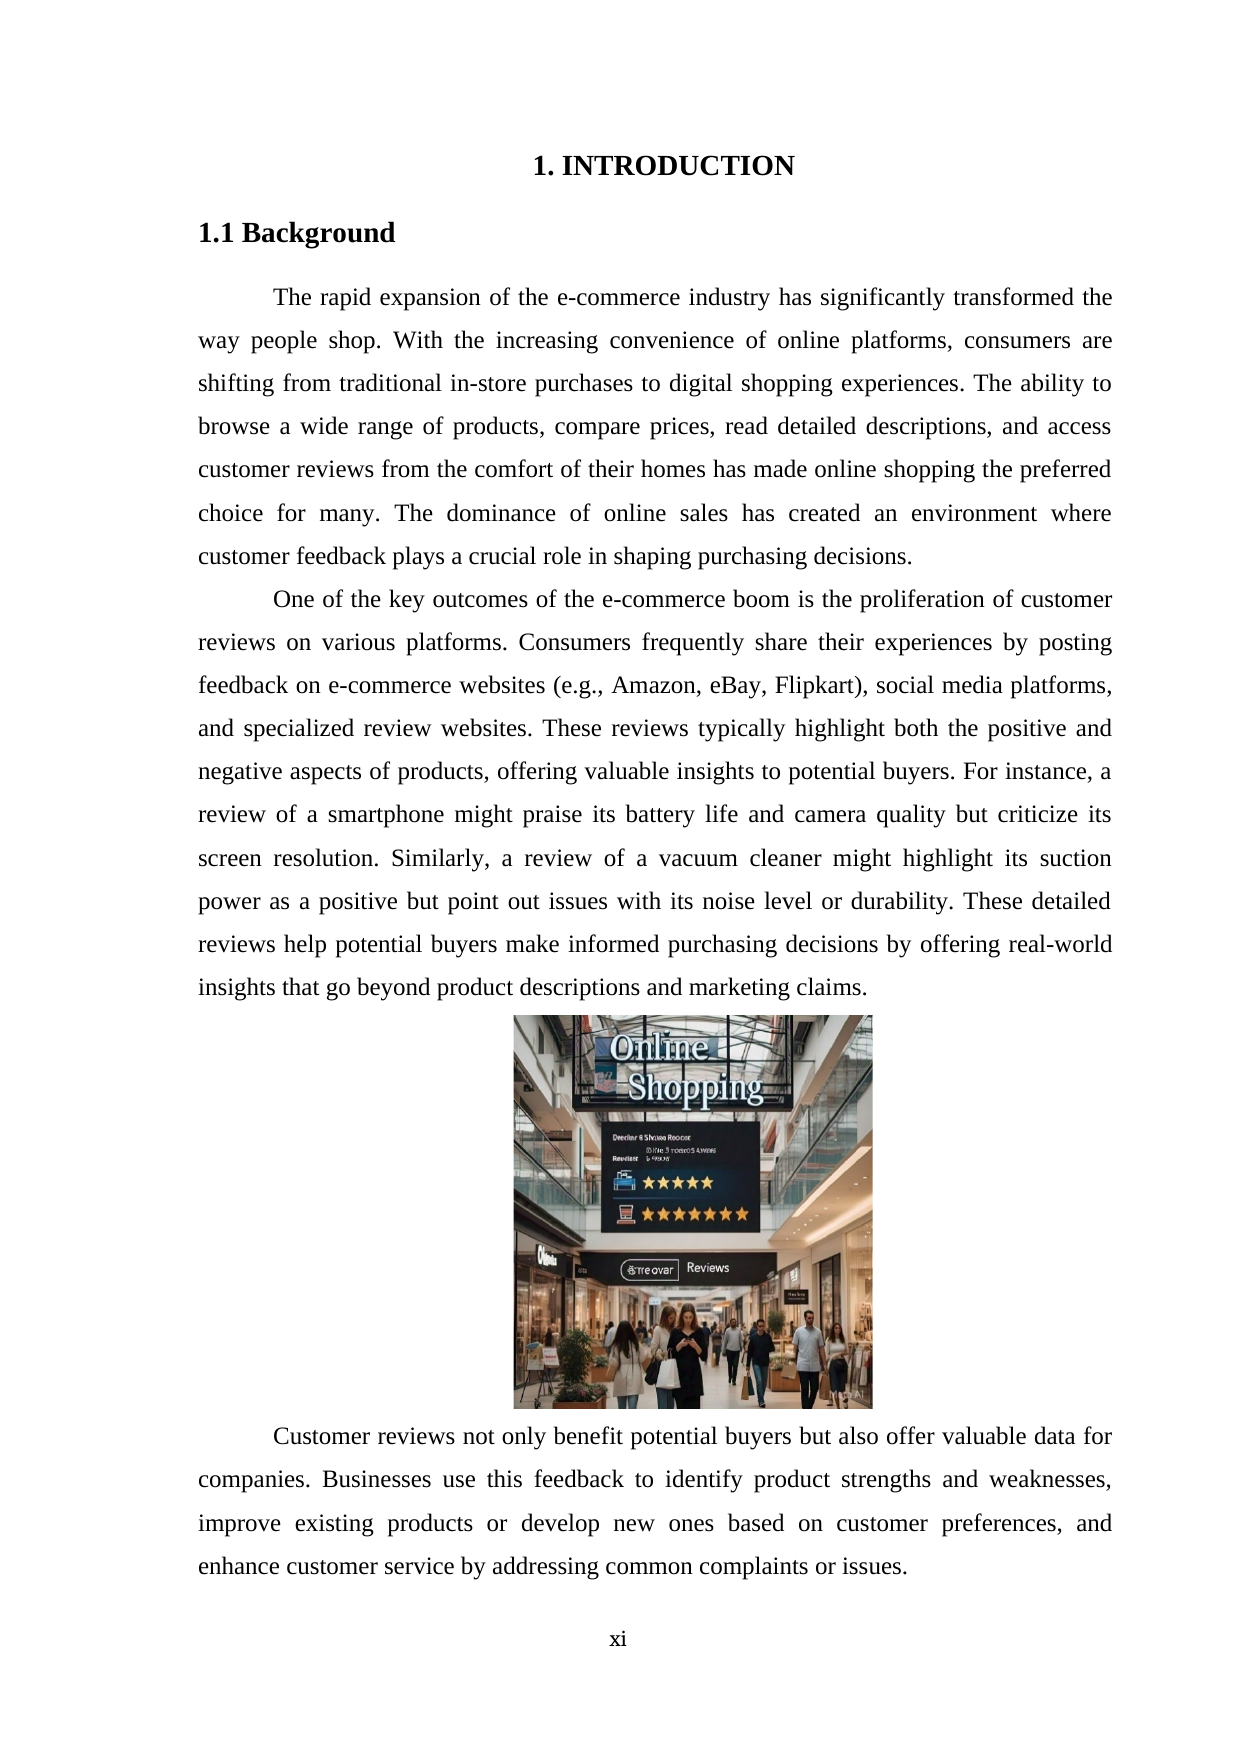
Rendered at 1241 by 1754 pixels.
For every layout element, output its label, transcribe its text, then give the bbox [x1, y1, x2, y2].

picture [513, 1015, 873, 1409]
text The rapid expansion of the e-commerce industry has significantly transformed the way people shop. With the increasing convenience of online platforms, consumers are shifting from traditional in-store purchases to digital shopping experiences. The ability to browse a wide range of products, compare prices, read detailed descriptions, and access customer reviews from the comfort of their homes has made online shopping the preferred choice for many. The dominance of online sales has created an environment where customer feedback plays a crucial role in shaping purchasing decisions. [198, 282, 1113, 569]
list Background [198, 215, 1113, 248]
text One of the key outcomes of the e-commerce boom is the proliferation of customer reviews on various platforms. Consumers frequently share their experiences by posting feedback on e-commerce websites (e.g., Amazon, eBay, Flipkart), social media platforms, and specialized review websites. These reviews typically highlight both the positive and negative aspects of products, offering valuable insights to potential buyers. For instance, a review of a smartphone might praise its battery life and camera quality but criticize its screen resolution. Similarly, a review of a vacuum cleaner might highlight its suction power as a positive but point out issues with its noise level or durability. These detailed reviews help potential buyers make informed purchasing decisions by offering real-world insights that go beyond product descriptions and marketing claims. [198, 584, 1113, 1001]
text 1. INTRODUCTION [198, 148, 942, 181]
text Customer reviews not only benefit potential buyers but also offer valuable data for companies. Businesses use this feedback to identify product strengths and weaknesses, improve existing products or develop new ones based on customer preferences, and enhance customer service by addressing common complaints or issues. [198, 1421, 1113, 1579]
